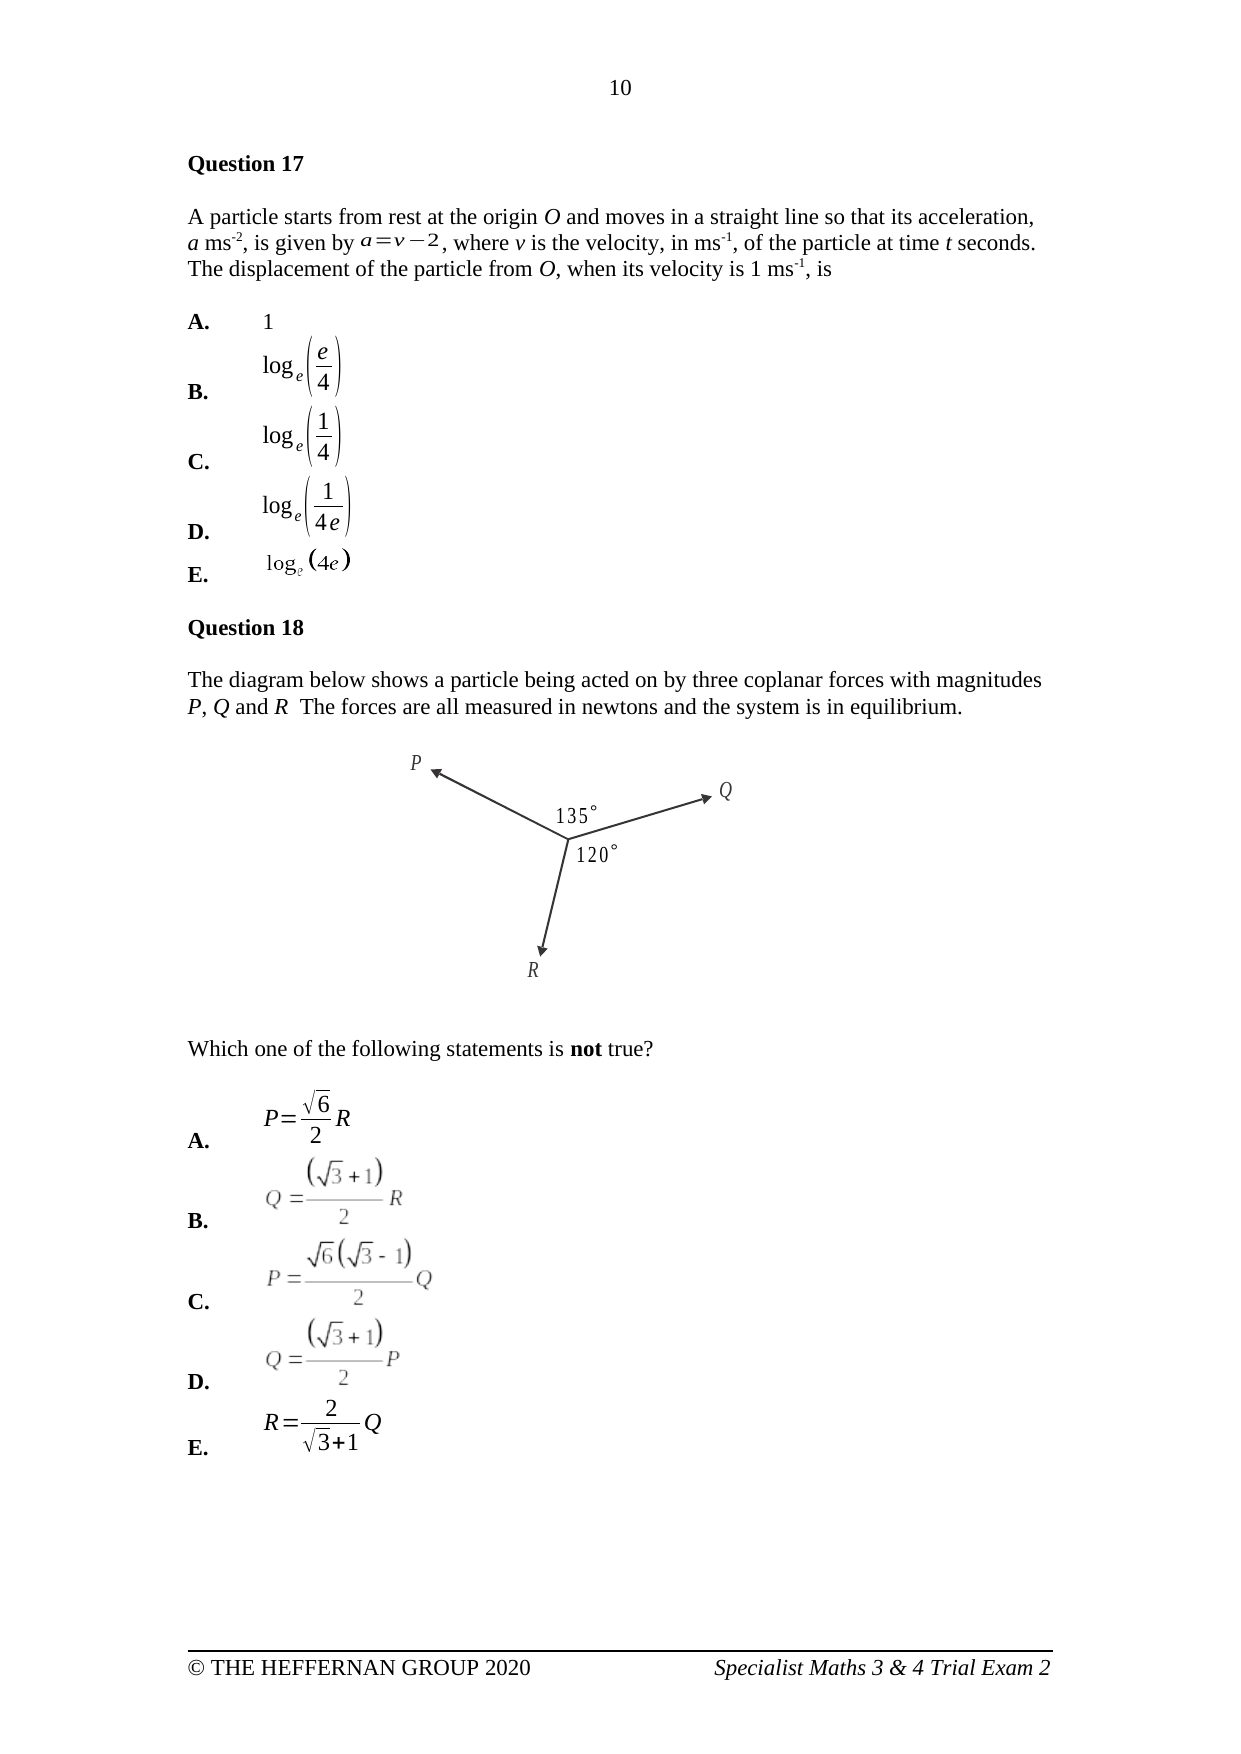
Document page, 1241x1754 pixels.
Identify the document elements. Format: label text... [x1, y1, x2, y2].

text Which one of the following statements is not true? [187, 1035, 1053, 1062]
text Question 17 [187, 150, 1053, 176]
text Question 18 [187, 614, 1053, 640]
text The displacement of the particle from O, when its velocity is 1 ms-1, is [187, 255, 1053, 282]
text A particle starts from rest at the origin O and moves in a straight line so that its acceleration, [187, 203, 1053, 229]
text The diagram below shows a particle being acted on by three coplanar forces with magnitudes P, Q and R The forces are all measured in newtons and the system is in equilibrium. [187, 666, 1053, 719]
list 1 [187, 308, 1053, 334]
text a ms-2, is given by , where v is the velocity, in ms-1, of the particle at time t seconds. [187, 229, 1053, 255]
